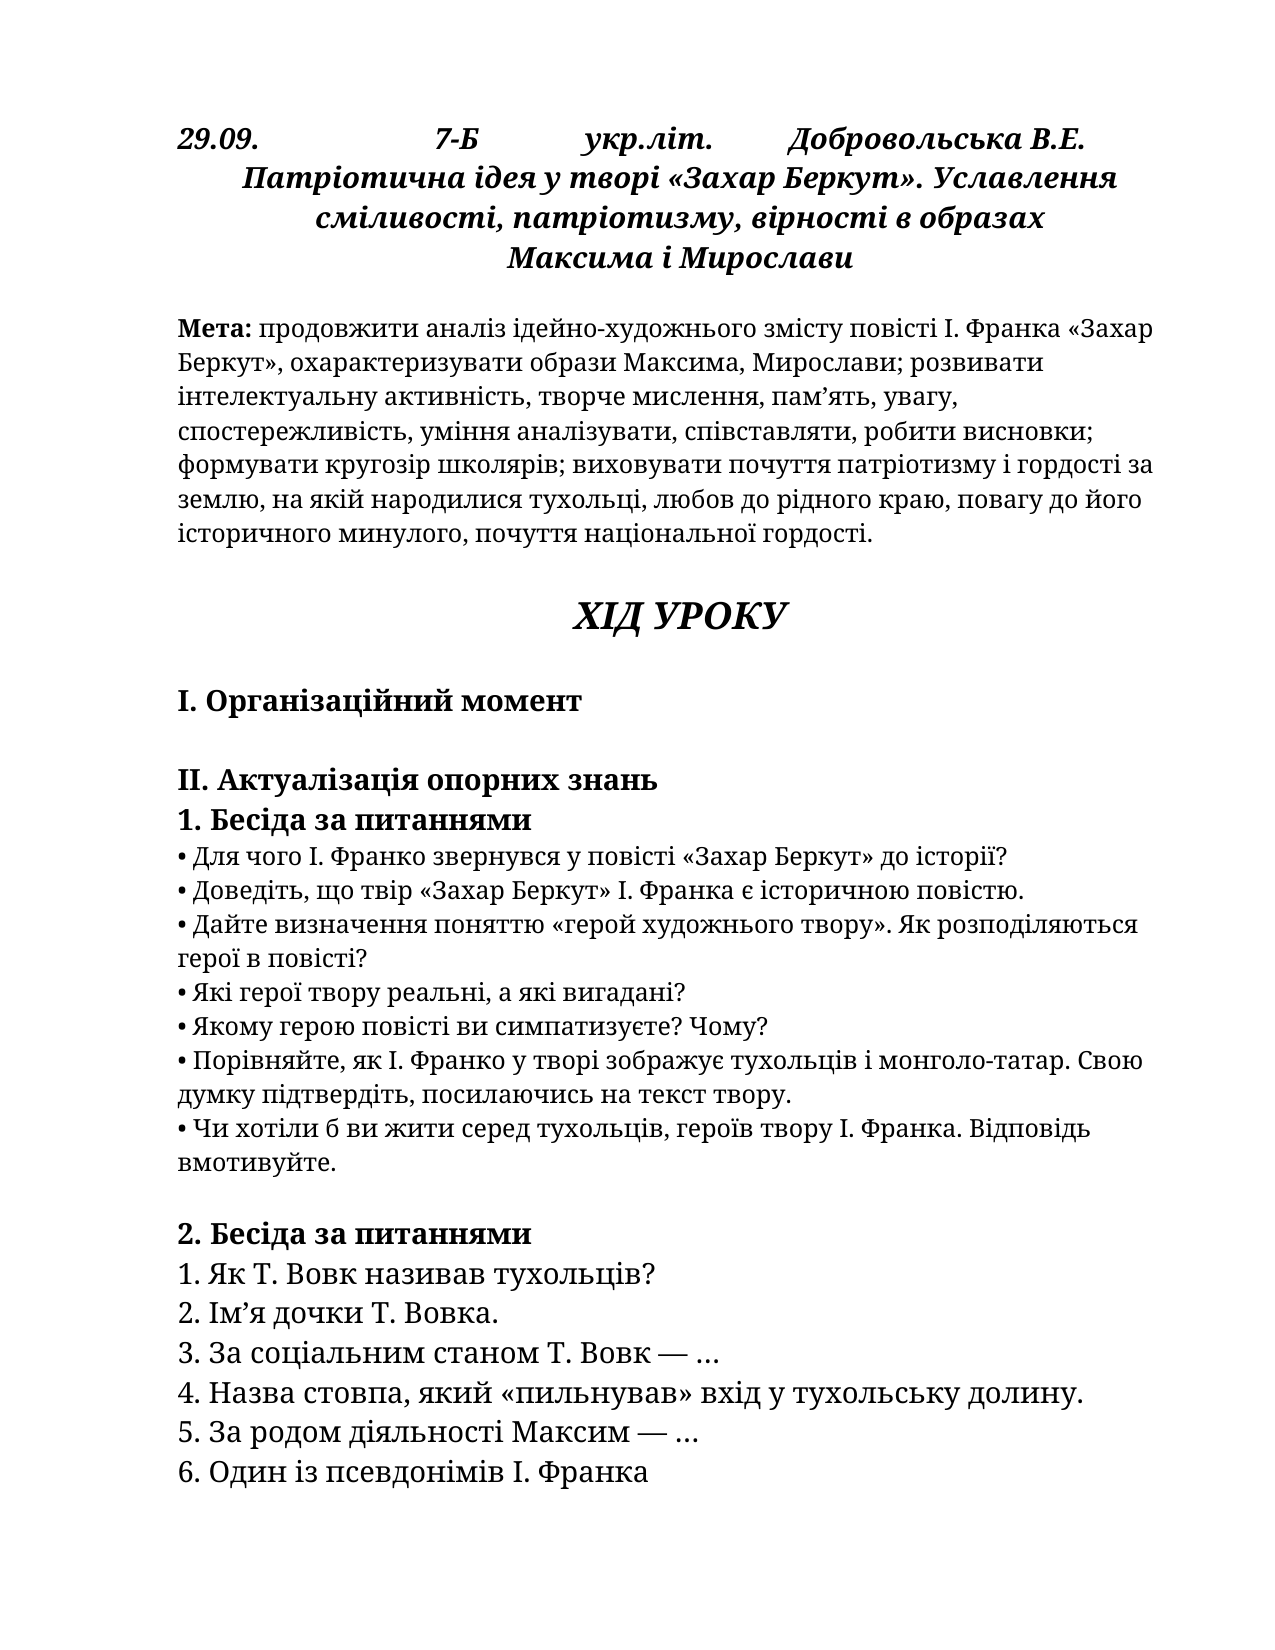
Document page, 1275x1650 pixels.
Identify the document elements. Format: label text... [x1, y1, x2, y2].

text Мета: продовжити аналіз ідейно-художнього змісту повісті І. Франка «Захар Беркут», охарактеризувати образи Максима, Мирослави; розвивати інтелектуальну активність, творче мислення, пам’ять, увагу, спостережливість, уміння аналізувати, співставляти, робити висновки; формувати кругозір школярів; виховувати почуття патріотизму і гордості за землю, на якій народилися тухольці, любов до рідного краю, повагу до його історичного минулого, почуття національної гордості. [177, 311, 1186, 549]
text ХІД УРОКУ [177, 589, 1186, 640]
text 2. Бесіда за питаннями [177, 1213, 1186, 1253]
text ІІ. Актуалізація опорних знань [177, 759, 1186, 799]
text Патріотична ідея у творі «Захар Беркут». Уславлення сміливості, патріотизму, вірності в образах [177, 158, 1186, 237]
text 1. Бесіда за питаннями • Для чого І. Франко звернувся у повісті «Захар Беркут» до історії? • Доведіть, що твір «Захар Беркут» І. Франка є історичною повістю. • Дайте визначення поняттю «герой художнього твору». Як розподіляються герої в повісті? • Які герої твору реальні, а які вигадані? • Якому герою повісті ви симпатизуєте? Чому? • Порівняйте, як І. Франко у творі зображує тухольців і монголо-татар. Свою думку підтвердіть, посилаючись на текст твору. • Чи хотіли б ви жити серед тухольців, героїв твору І. Франка. Відповідь вмотивуйте. [177, 799, 1186, 1179]
text 1. Як Т. Вовк називав тухольців? 2. Ім’я дочки Т. Вовка. 3. За соціальним станом Т. Вовк — … 4. Назва стовпа, який «пильнував» вхід у тухольську долину. 5. За родом діяльності Максим — … 6. Один із псевдонімів І. Франка [177, 1253, 1186, 1491]
text І. Організаційний момент [177, 680, 1186, 719]
text 29.09. 7-Б укр.літ. Добровольська В.Е. [177, 118, 1186, 158]
text Максима і Мирослави [177, 237, 1186, 277]
